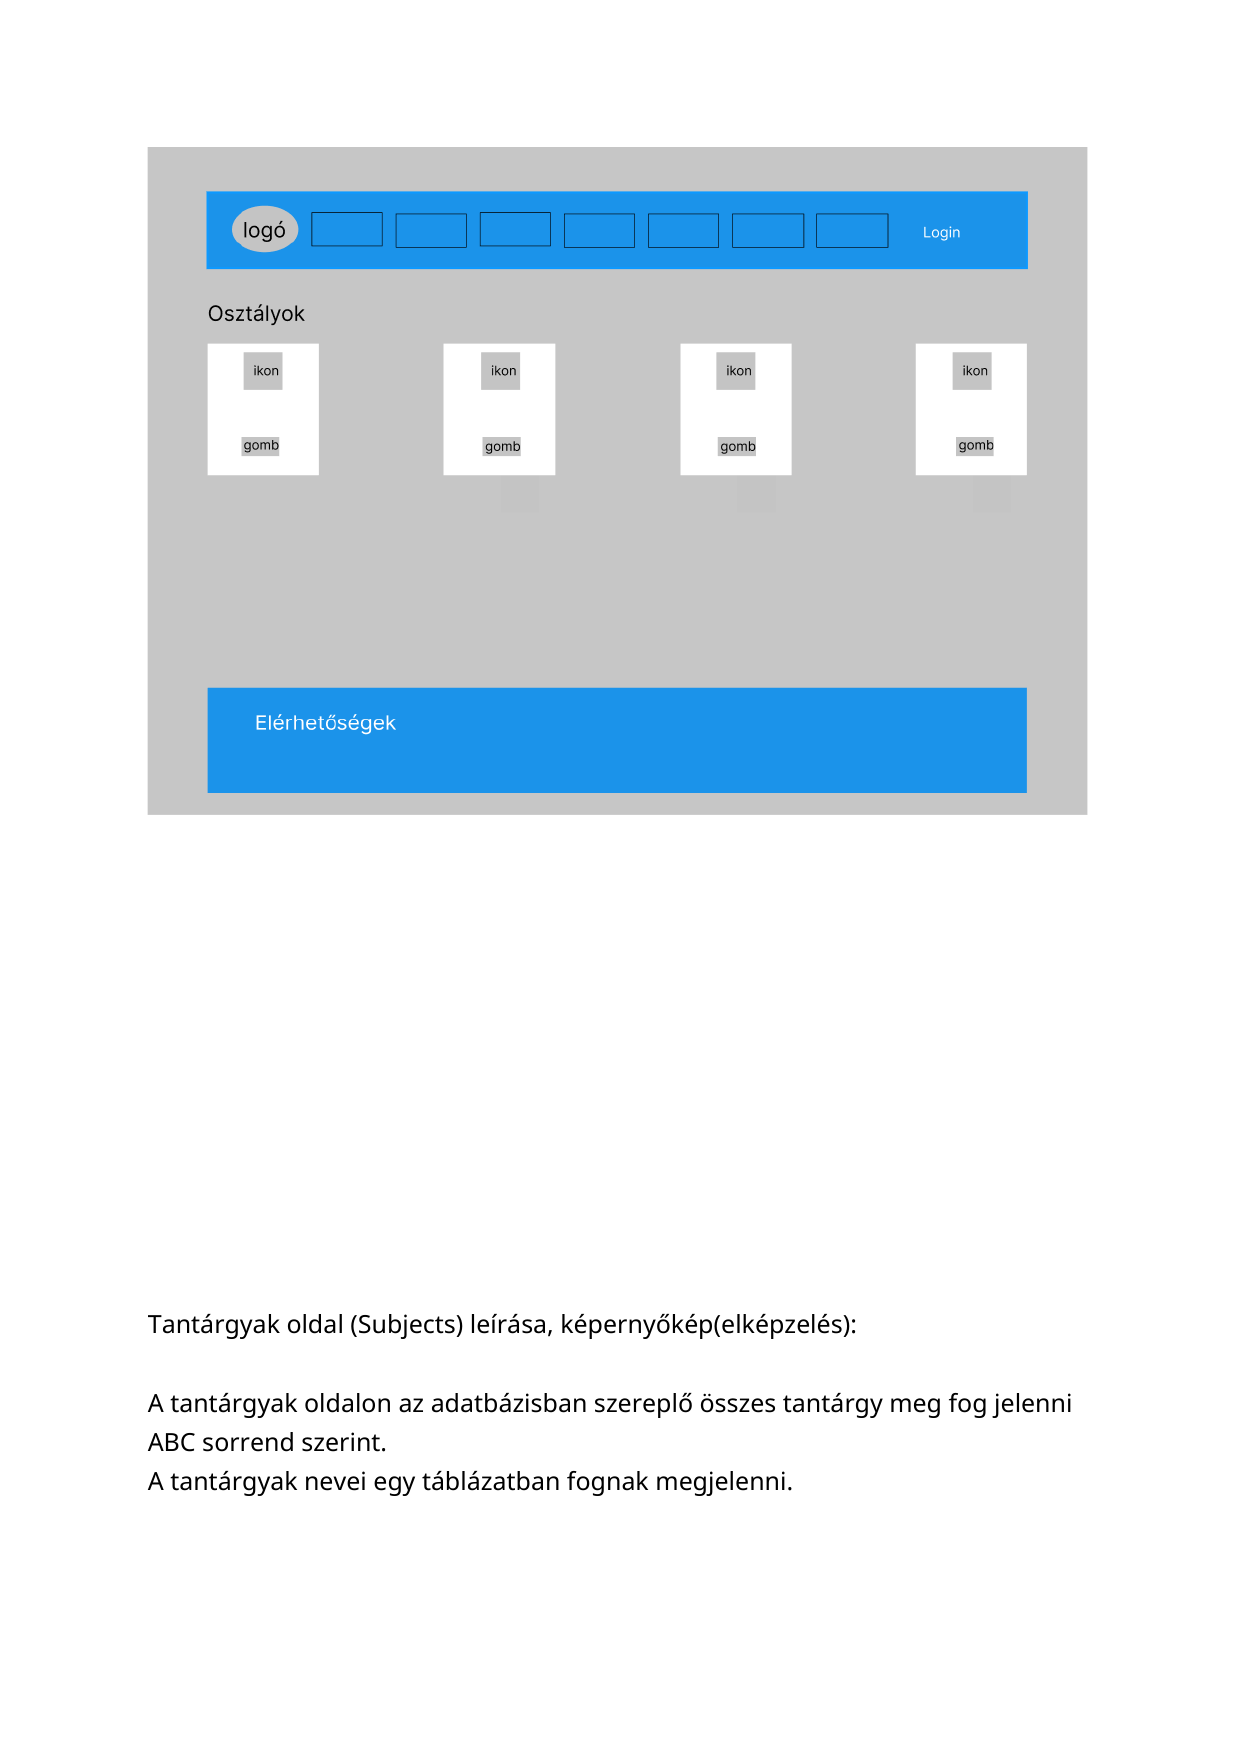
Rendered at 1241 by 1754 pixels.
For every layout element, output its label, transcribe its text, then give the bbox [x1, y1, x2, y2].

text Tantárgyak oldal (Subjects) leírása, képernyőkép(elképzelés): [148, 1307, 1093, 1341]
picture [147, 147, 1088, 815]
text A tantárgyak oldalon az adatbázisban szereplő összes tantárgy meg fog jelenni ABC sorrend szerint. A tantárgyak nevei egy táblázatban fognak megjelenni. [148, 1385, 1093, 1498]
